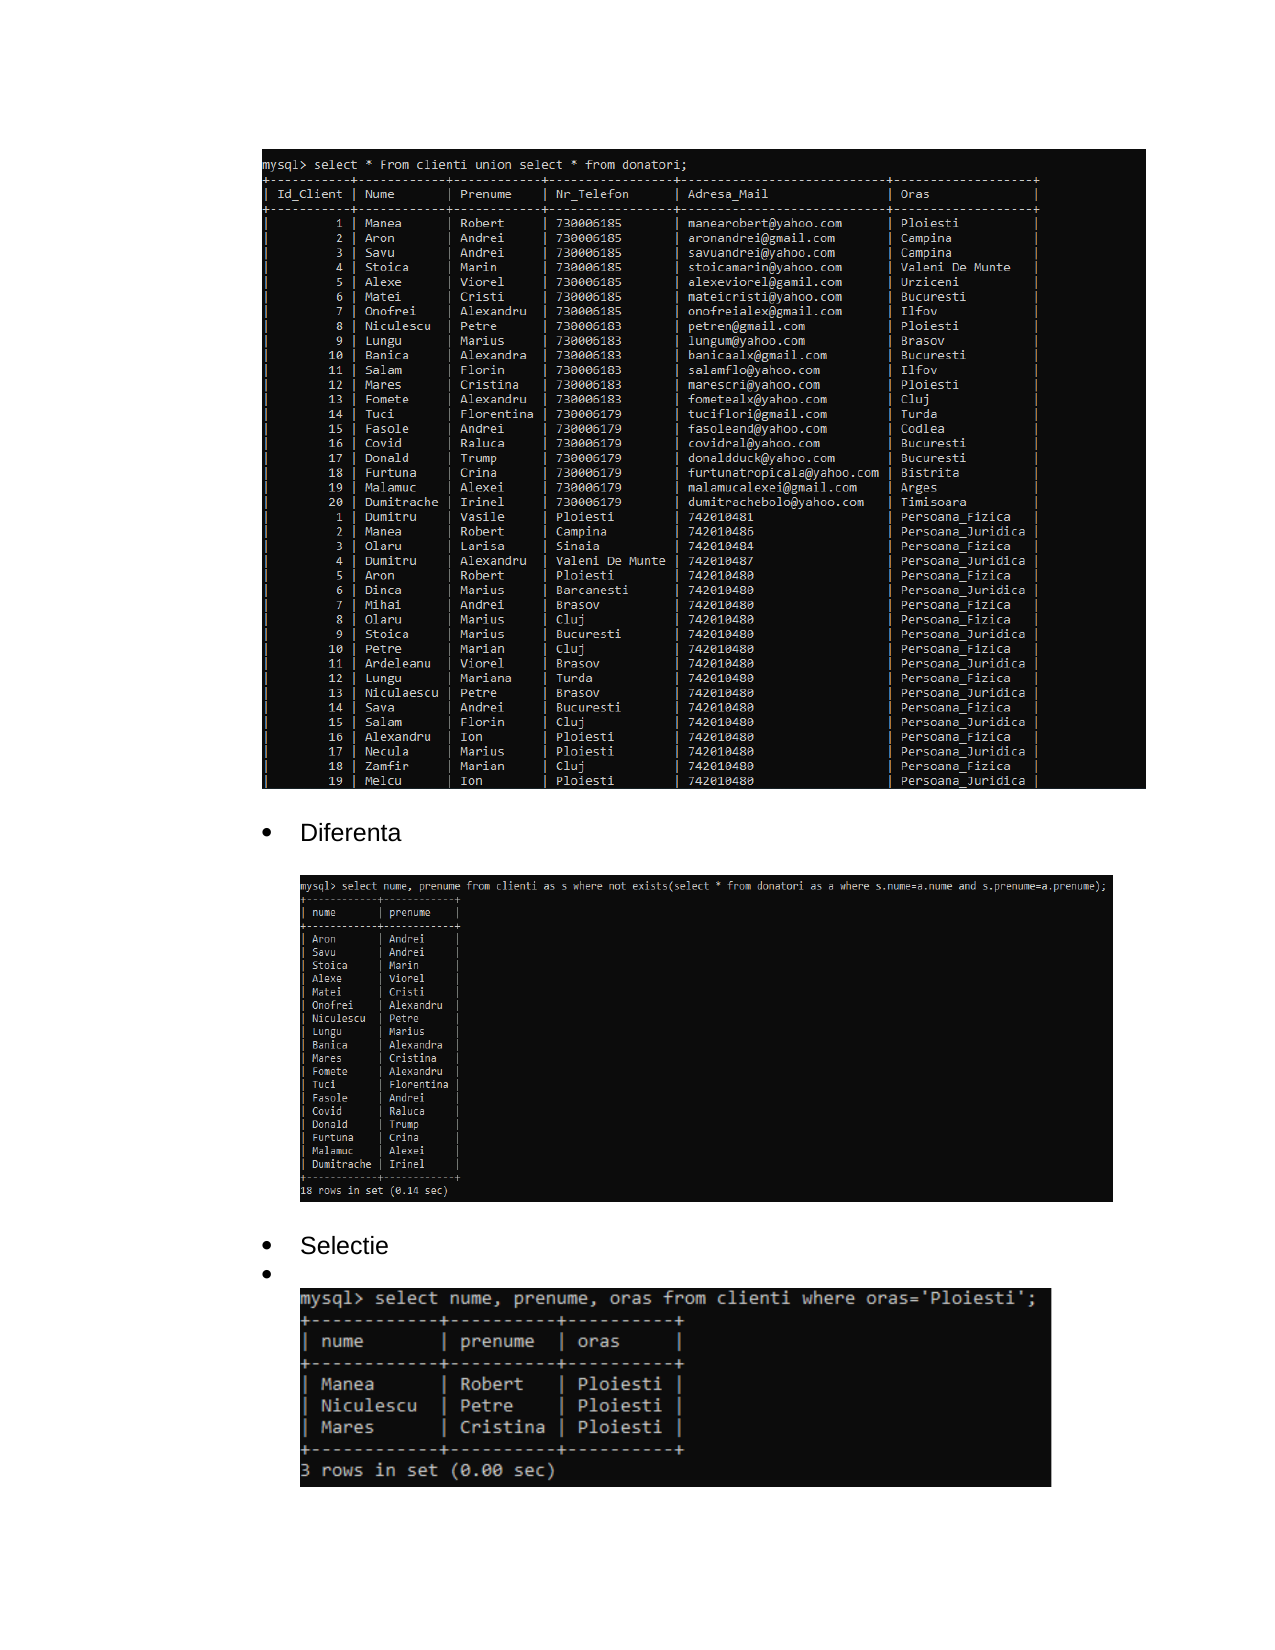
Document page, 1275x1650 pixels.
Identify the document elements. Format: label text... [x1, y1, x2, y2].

list Selectie [262, 1231, 1125, 1260]
picture [300, 1288, 1052, 1487]
list Diferenta [262, 818, 1125, 847]
picture [262, 149, 1146, 789]
picture [300, 875, 1113, 1202]
